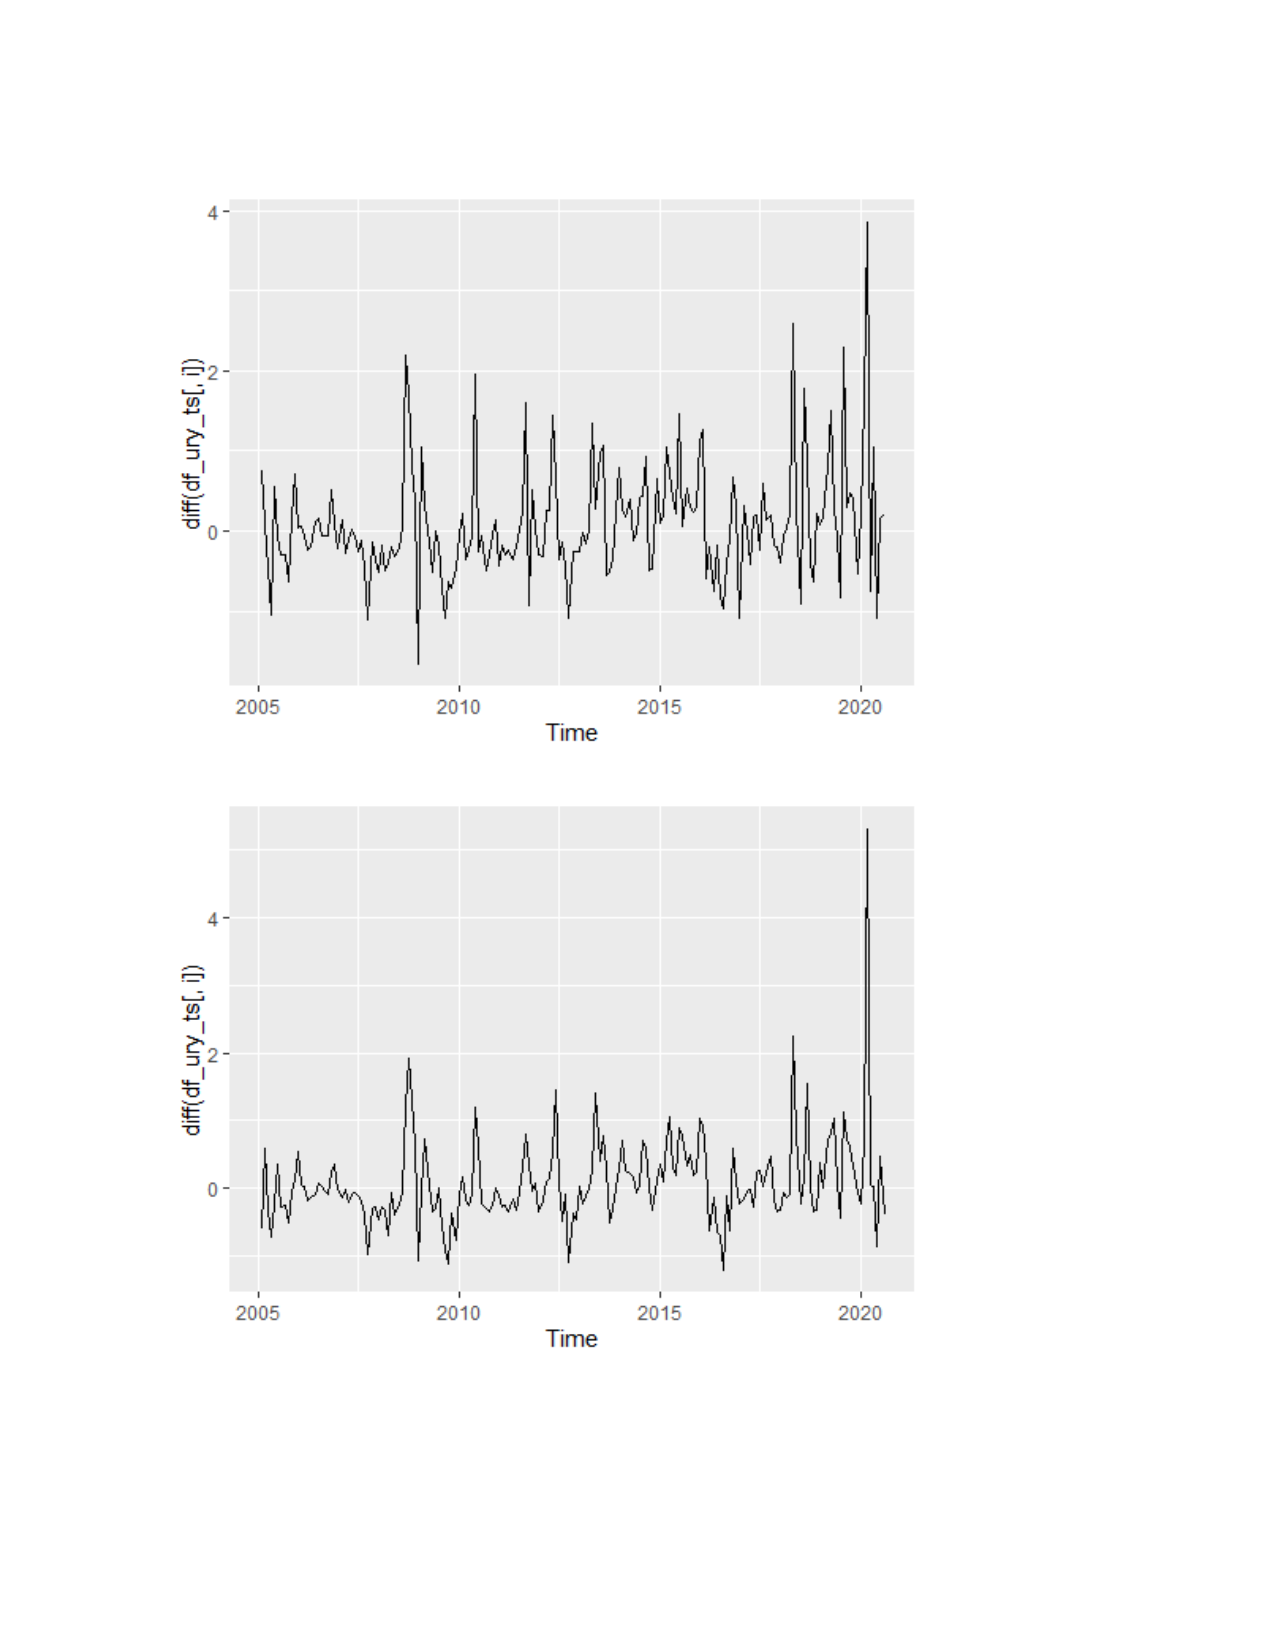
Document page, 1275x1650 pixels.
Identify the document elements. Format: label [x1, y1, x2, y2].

picture [168, 150, 927, 1363]
